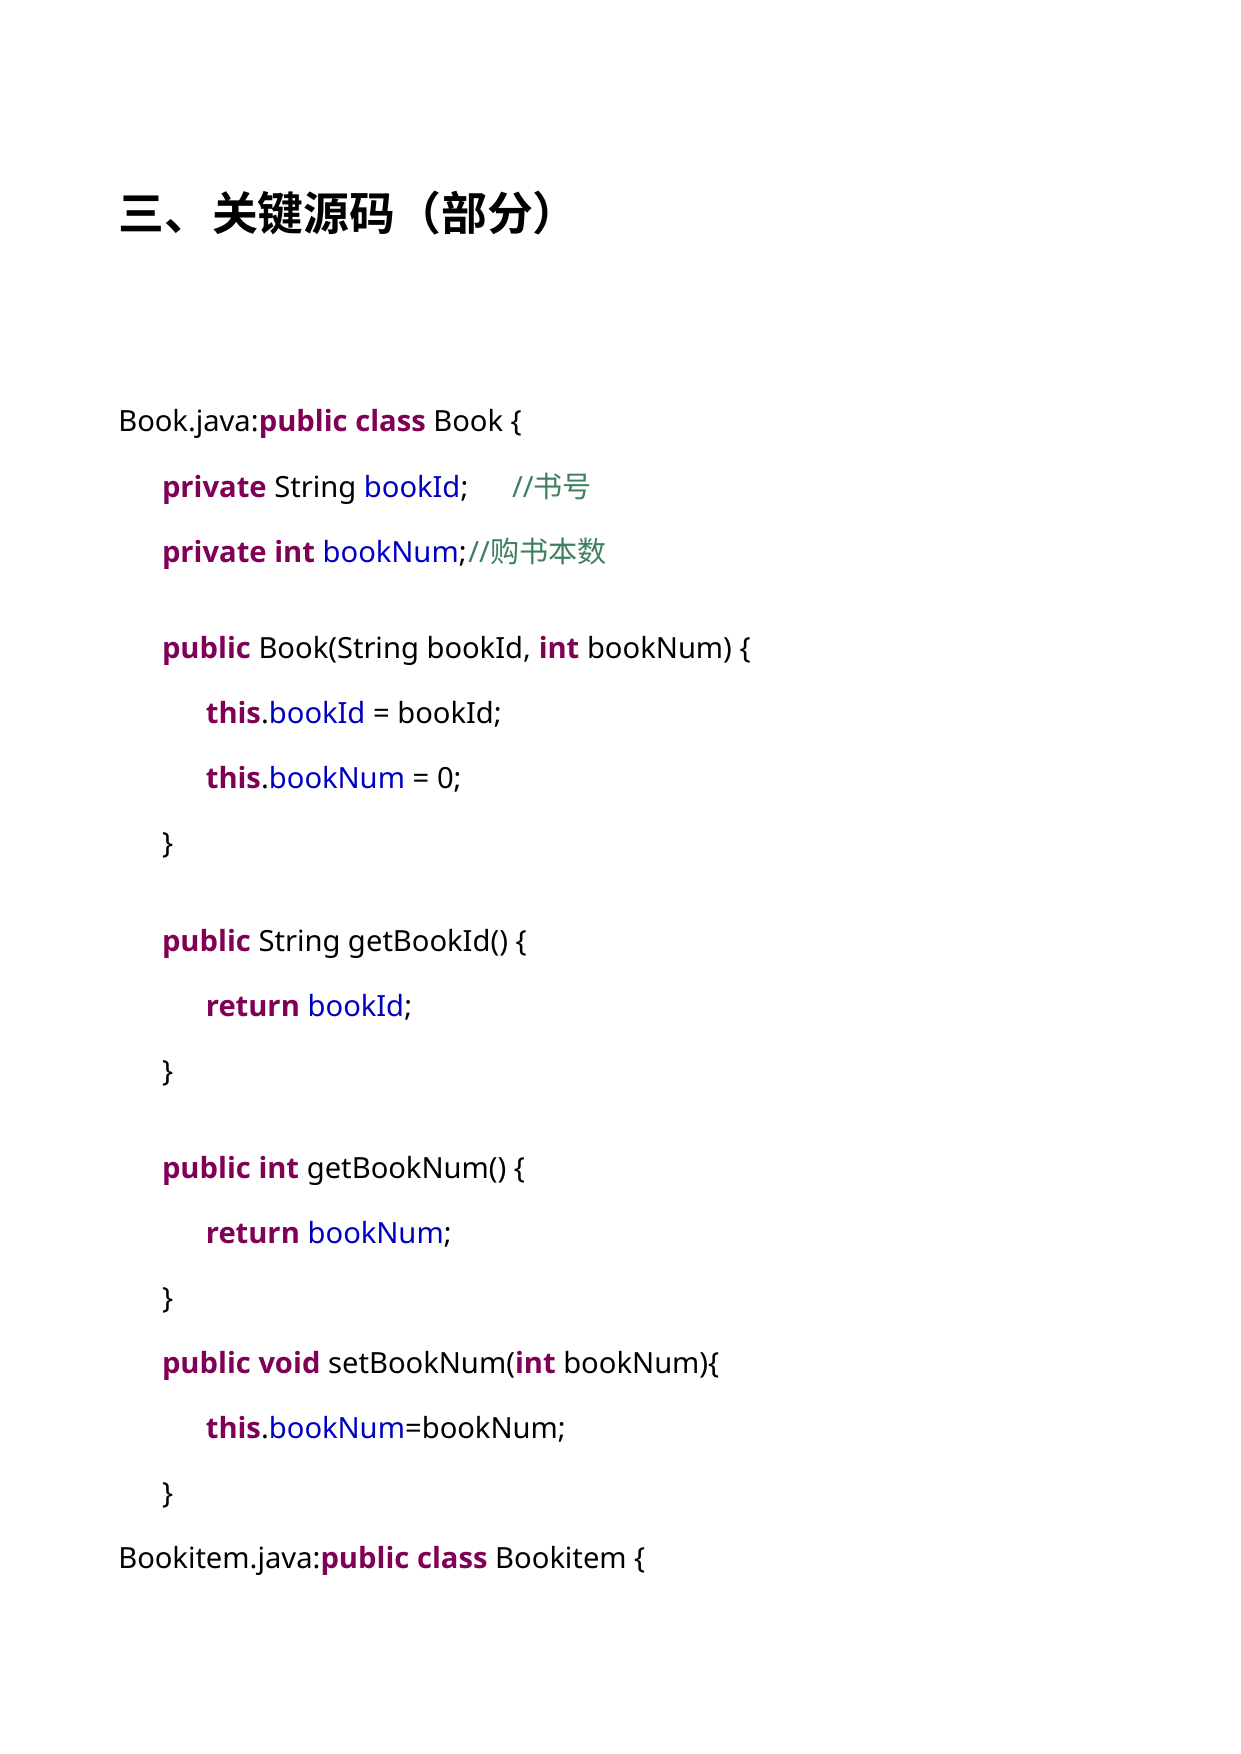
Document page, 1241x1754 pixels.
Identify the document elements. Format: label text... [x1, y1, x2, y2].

text } [118, 1265, 1093, 1330]
text public Book(String bookId, int bookNum) { [118, 615, 1093, 680]
text Bookitem.java:public class Bookitem { [118, 1525, 1093, 1590]
text public String getBookId() { [118, 907, 1093, 972]
text } [118, 1460, 1093, 1525]
text private int bookNum; //购书本数 [118, 517, 1093, 582]
text public void setBookNum(int bookNum){ [118, 1330, 1093, 1395]
text this.bookNum = 0; [118, 745, 1093, 810]
text return bookNum; [118, 1200, 1093, 1265]
text private String bookId; //书号 [118, 452, 1093, 517]
text } [118, 1037, 1093, 1102]
text Book.java:public class Book { [118, 387, 1093, 452]
text return bookId; [118, 972, 1093, 1037]
subtitle 关键源码（部分） [118, 162, 1093, 259]
text public int getBookNum() { [118, 1135, 1093, 1200]
text this.bookId = bookId; [118, 680, 1093, 745]
text this.bookNum=bookNum; [118, 1395, 1093, 1460]
text } [118, 810, 1093, 875]
